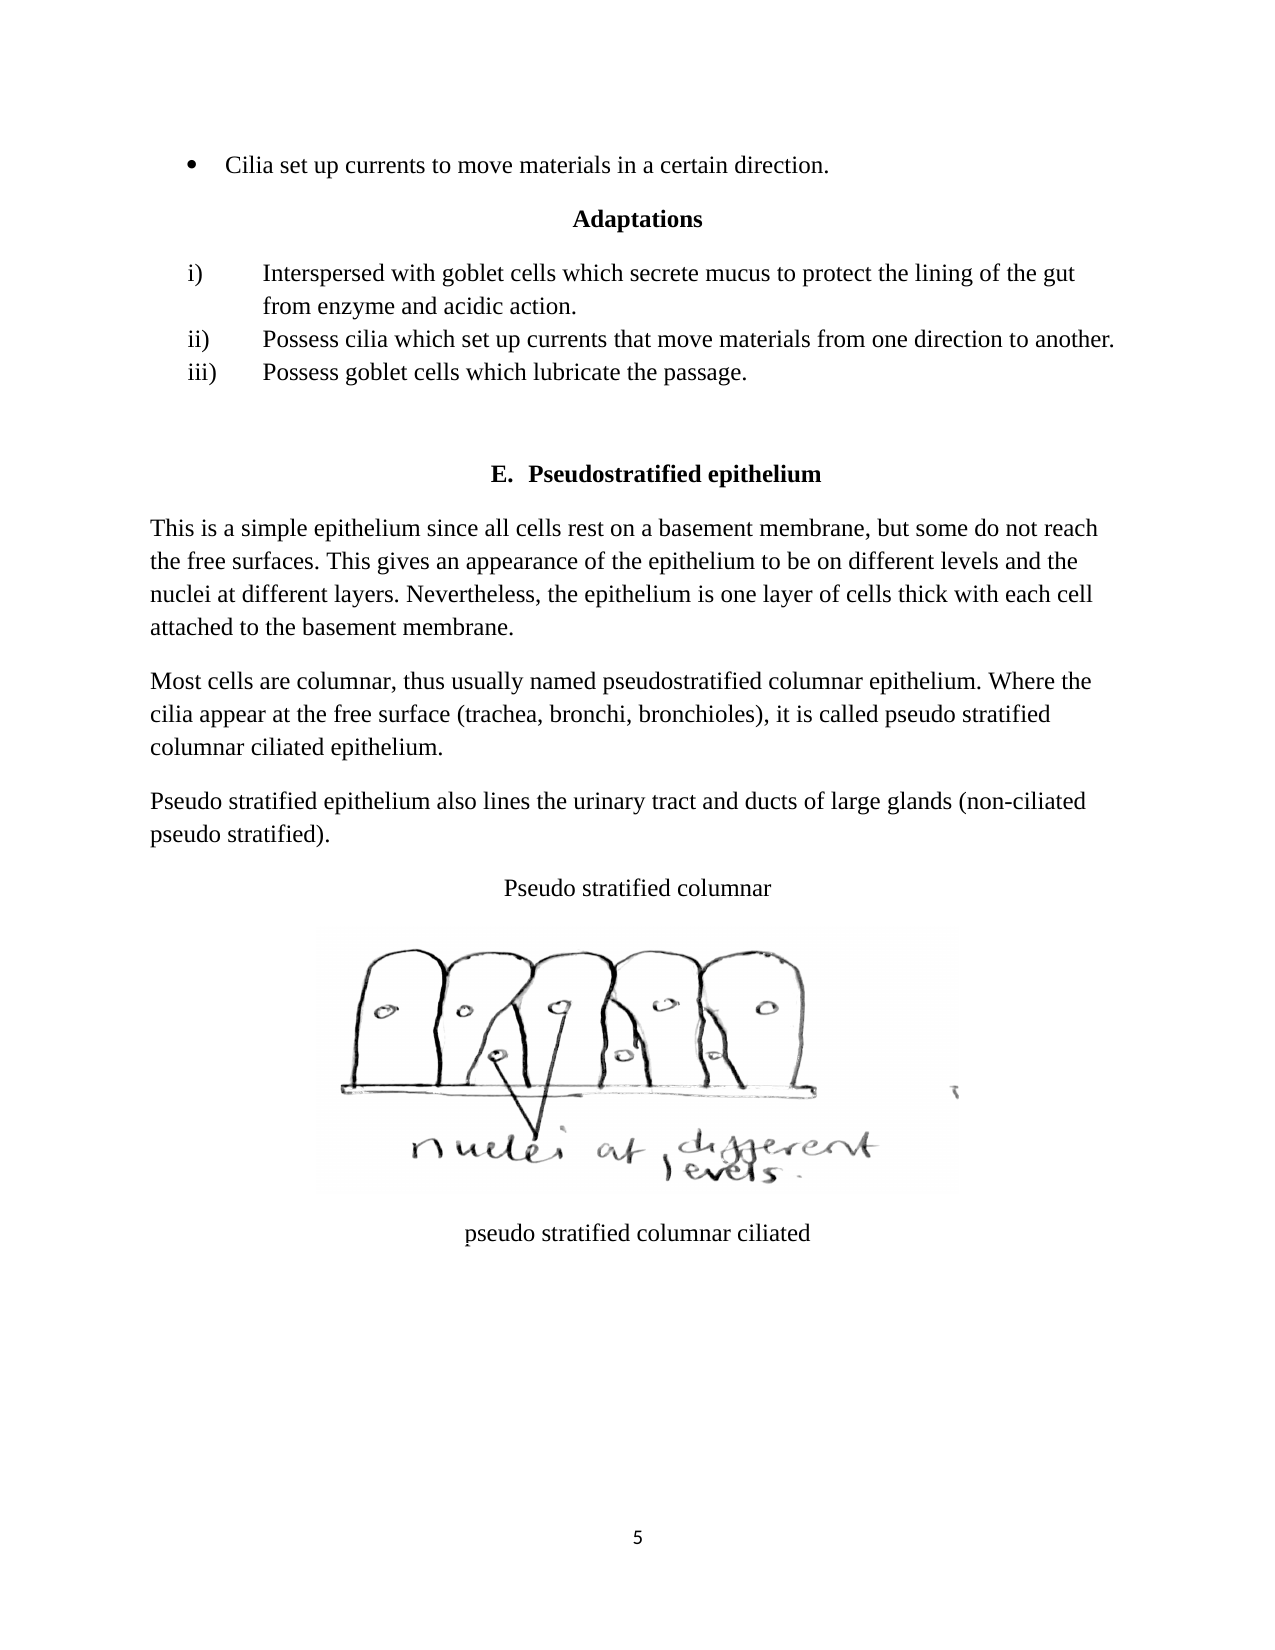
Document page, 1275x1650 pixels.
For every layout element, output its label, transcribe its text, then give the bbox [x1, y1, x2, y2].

text Adaptations [150, 204, 1125, 233]
list Possess cilia which set up currents that move materials from one direction to another. [187, 324, 1125, 352]
list Cilia set up currents to move materials in a certain direction. [187, 150, 1125, 179]
text This is a simple epithelium since all cells rest on a basement membrane, but some do not reach the free surfaces. This gives an appearance of the epithelium to be on different levels and the nuclei at different layers. Nevertheless, the epithelium is one layer of cells thick with each cell attached to the basement membrane. [150, 513, 1125, 641]
text Most cells are columnar, thus usually named pseudostratified columnar epithelium. Where the cilia appear at the free surface (trachea, bronchi, bronchioles), it is called pseudo stratified columnar ciliated epithelium. [150, 666, 1125, 761]
list Possess goblet cells which lubricate the passage. [187, 357, 1125, 386]
text pseudo stratified columnar ciliated [150, 1218, 1125, 1247]
list Interspersed with goblet cells which secrete mucus to protect the lining of the gut from enzyme and acidic action. [187, 258, 1125, 319]
picture [316, 926, 959, 1194]
list Pseudostratified epithelium [187, 459, 1125, 488]
text Pseudo stratified epithelium also lines the urinary tract and ducts of large glands (non-ciliated pseudo stratified). [150, 786, 1125, 847]
text Pseudo stratified columnar [150, 873, 1125, 901]
